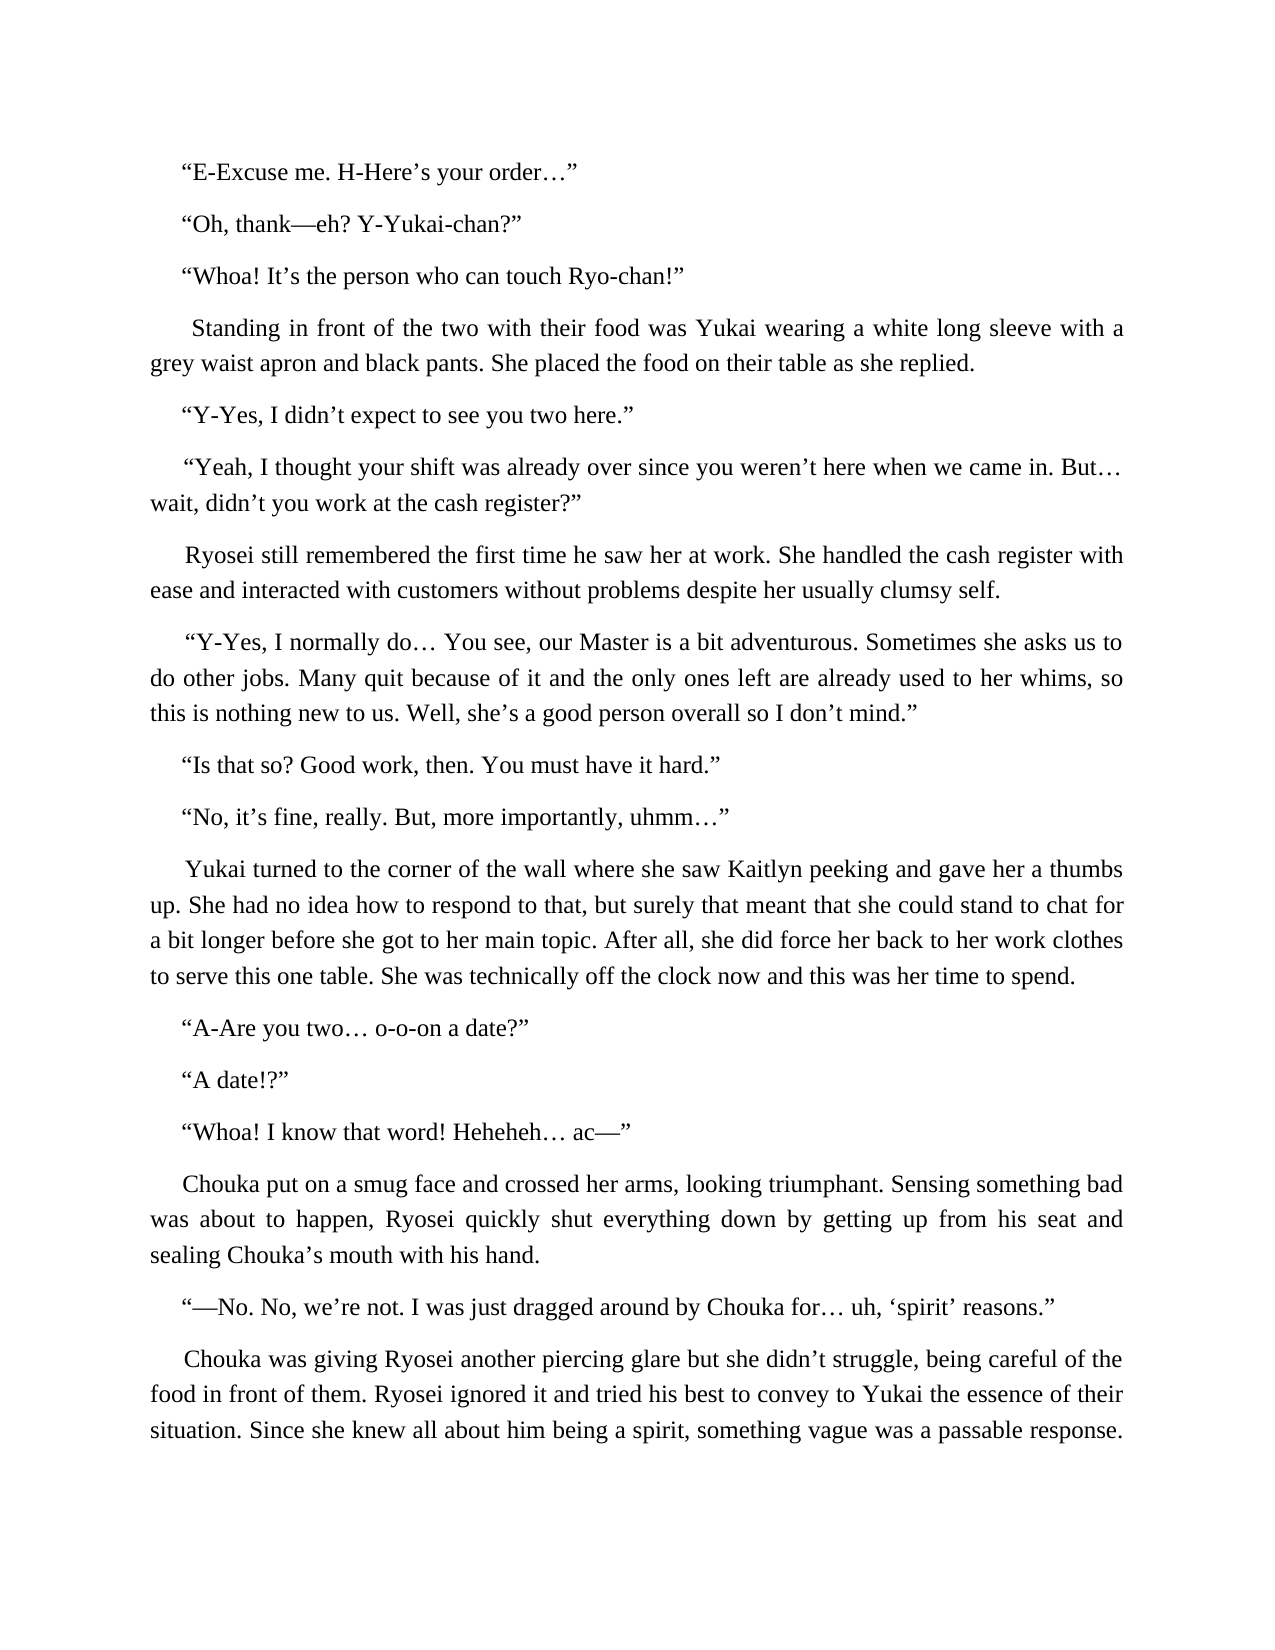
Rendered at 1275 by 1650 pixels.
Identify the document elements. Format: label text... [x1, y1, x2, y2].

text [150, 1337, 1125, 1444]
text “Y-Yes, I normally do… You see, our Master is a bit adventurous. Sometimes she asks us to do other jobs. Many quit because of it and the only ones left are already used to her whims, so this is nothing new to us. Well, she’s a good person overall so I don’t mind.” [150, 621, 1125, 727]
text “Yeah, I thought your shift was already over since you weren’t here when we came in. But… wait, didn’t you work at the cash register?” [150, 446, 1125, 517]
text “Whoa! It’s the person who can touch Ryo-chan!” [150, 254, 1125, 289]
text “E-Excuse me. H-Here’s your order…” [150, 150, 1125, 185]
text “No, it’s fine, really. But, more importantly, uhmm…” [150, 796, 1125, 831]
text “A date!?” [150, 1058, 1125, 1094]
text “Is that so? Good work, then. You must have it hard.” [150, 744, 1125, 779]
text “—No. No, we’re not. I was just dragged around by Chouka for… uh, ‘spirit’ reasons.” [150, 1285, 1125, 1321]
text Chouka put on a smug face and crossed her arms, looking triumphant. Sensing something bad was about to happen, Ryosei quickly shut everything down by getting up from his seat and sealing Chouka’s mouth with his hand. [150, 1162, 1125, 1269]
text Standing in front of the two with their food was Yukai wearing a white long sleeve with a grey waist apron and black pants. She placed the food on their table as she replied. [150, 306, 1125, 377]
text “A-Are you two… o-o-on a date?” [150, 1006, 1125, 1042]
text “Y-Yes, I didn’t expect to see you two here.” [150, 394, 1125, 429]
text “Oh, thank—eh? Y-Yukai-chan?” [150, 202, 1125, 237]
text Yukai turned to the corner of the wall where she saw Kaitlyn peeking and gave her a thumbs up. She had no idea how to respond to that, but surely that meant that she could stand to chat for a bit longer before she got to her main topic. After all, she did force her back to her work clothes to serve this one table. She was technically off the clock now and this was her time to spend. [150, 848, 1125, 989]
text Ryosei still remembered the first time he saw her at work. She handled the cash register with ease and interacted with customers without problems despite her usually clumsy self. [150, 533, 1125, 604]
text “Whoa! I know that word! Heheheh… ac—” [150, 1110, 1125, 1146]
